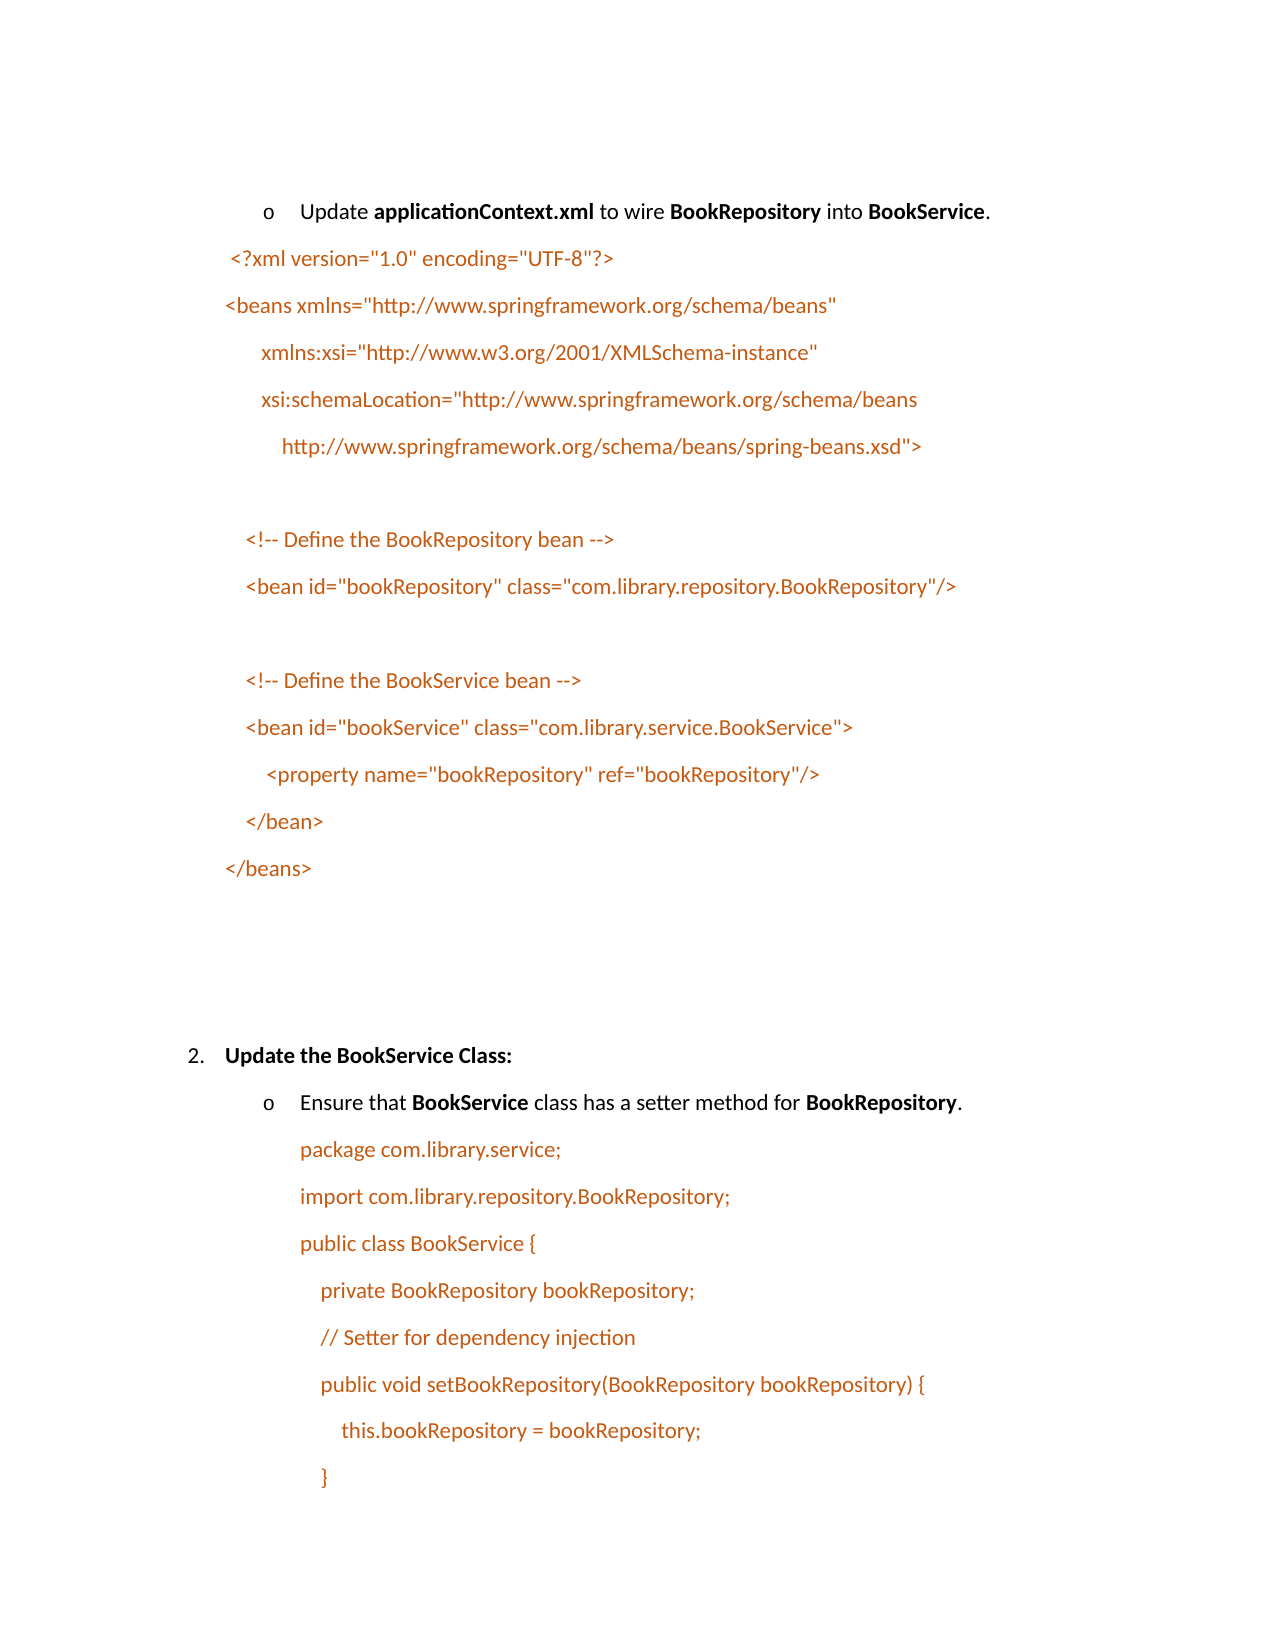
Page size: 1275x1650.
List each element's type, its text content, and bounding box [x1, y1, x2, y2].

text <!-- Define the BookRepository bean --> [225, 526, 1125, 553]
text public class BookService { [300, 1229, 1125, 1257]
text </bean> [225, 807, 1125, 835]
text </beans> [225, 854, 1125, 882]
text // Setter for dependency injection [300, 1323, 1125, 1351]
text <!-- Define the BookService bean --> [225, 666, 1125, 694]
text <?xml version="1.0" encoding="UTF-8"?> [225, 244, 1125, 272]
text xmlns:xsi="http://www.w3.org/2001/XMLSchema-instance" [225, 338, 1125, 366]
text this.bookRepository = bookRepository; [300, 1417, 1125, 1445]
list Ensure that BookService class has a setter method for BookRepository. [262, 1088, 1125, 1117]
text http://www.springframework.org/schema/beans/spring-beans.xsd"> [225, 432, 1125, 460]
text <bean id="bookRepository" class="com.library.repository.BookRepository"/> [225, 572, 1125, 600]
text xsi:schemaLocation="http://www.springframework.org/schema/beans [225, 385, 1125, 413]
text package com.library.service; [300, 1135, 1125, 1163]
text <property name="bookRepository" ref="bookRepository"/> [225, 760, 1125, 788]
list Update applicationContext.xml to wire BookRepository into BookService. [262, 197, 1125, 225]
text public void setBookRepository(BookRepository bookRepository) { [300, 1370, 1125, 1398]
text } [300, 1463, 1125, 1492]
text <bean id="bookService" class="com.library.service.BookService"> [225, 713, 1125, 741]
text <beans xmlns="http://www.springframework.org/schema/beans" [225, 291, 1125, 319]
text import com.library.repository.BookRepository; [300, 1182, 1125, 1210]
list Update the BookService Class: [187, 1041, 1125, 1069]
text private BookRepository bookRepository; [300, 1276, 1125, 1304]
